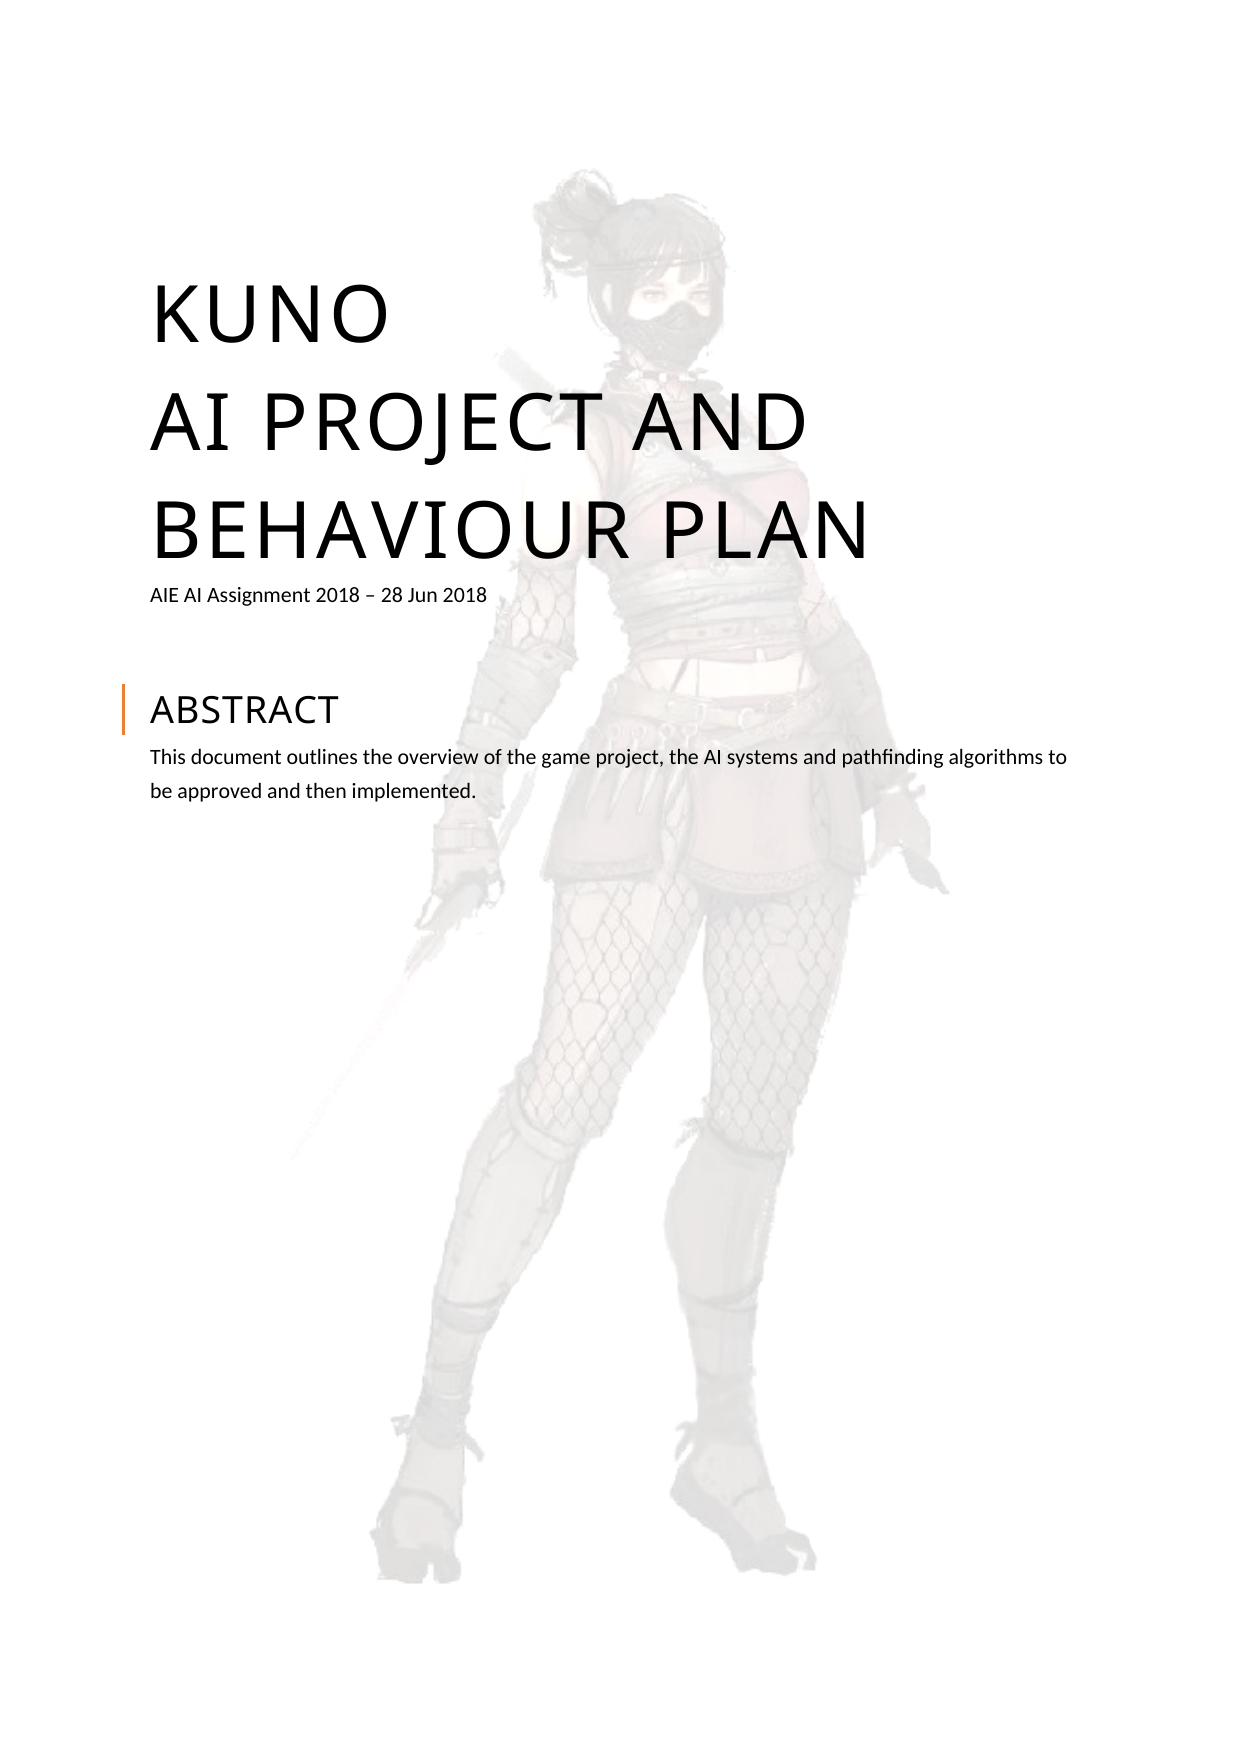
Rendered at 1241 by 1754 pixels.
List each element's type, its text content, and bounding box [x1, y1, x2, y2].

title AI Project and Behaviour Plan [150, 366, 1090, 581]
title KUNO [150, 258, 1090, 366]
text AIE AI Assignment 2018 – 28 Jun 2018 [150, 581, 1090, 608]
text This document outlines the overview of the game project, the AI systems and pathfinding algorithms to be approved and then implemented. [150, 743, 1090, 804]
subtitle Abstract [125, 684, 1090, 735]
